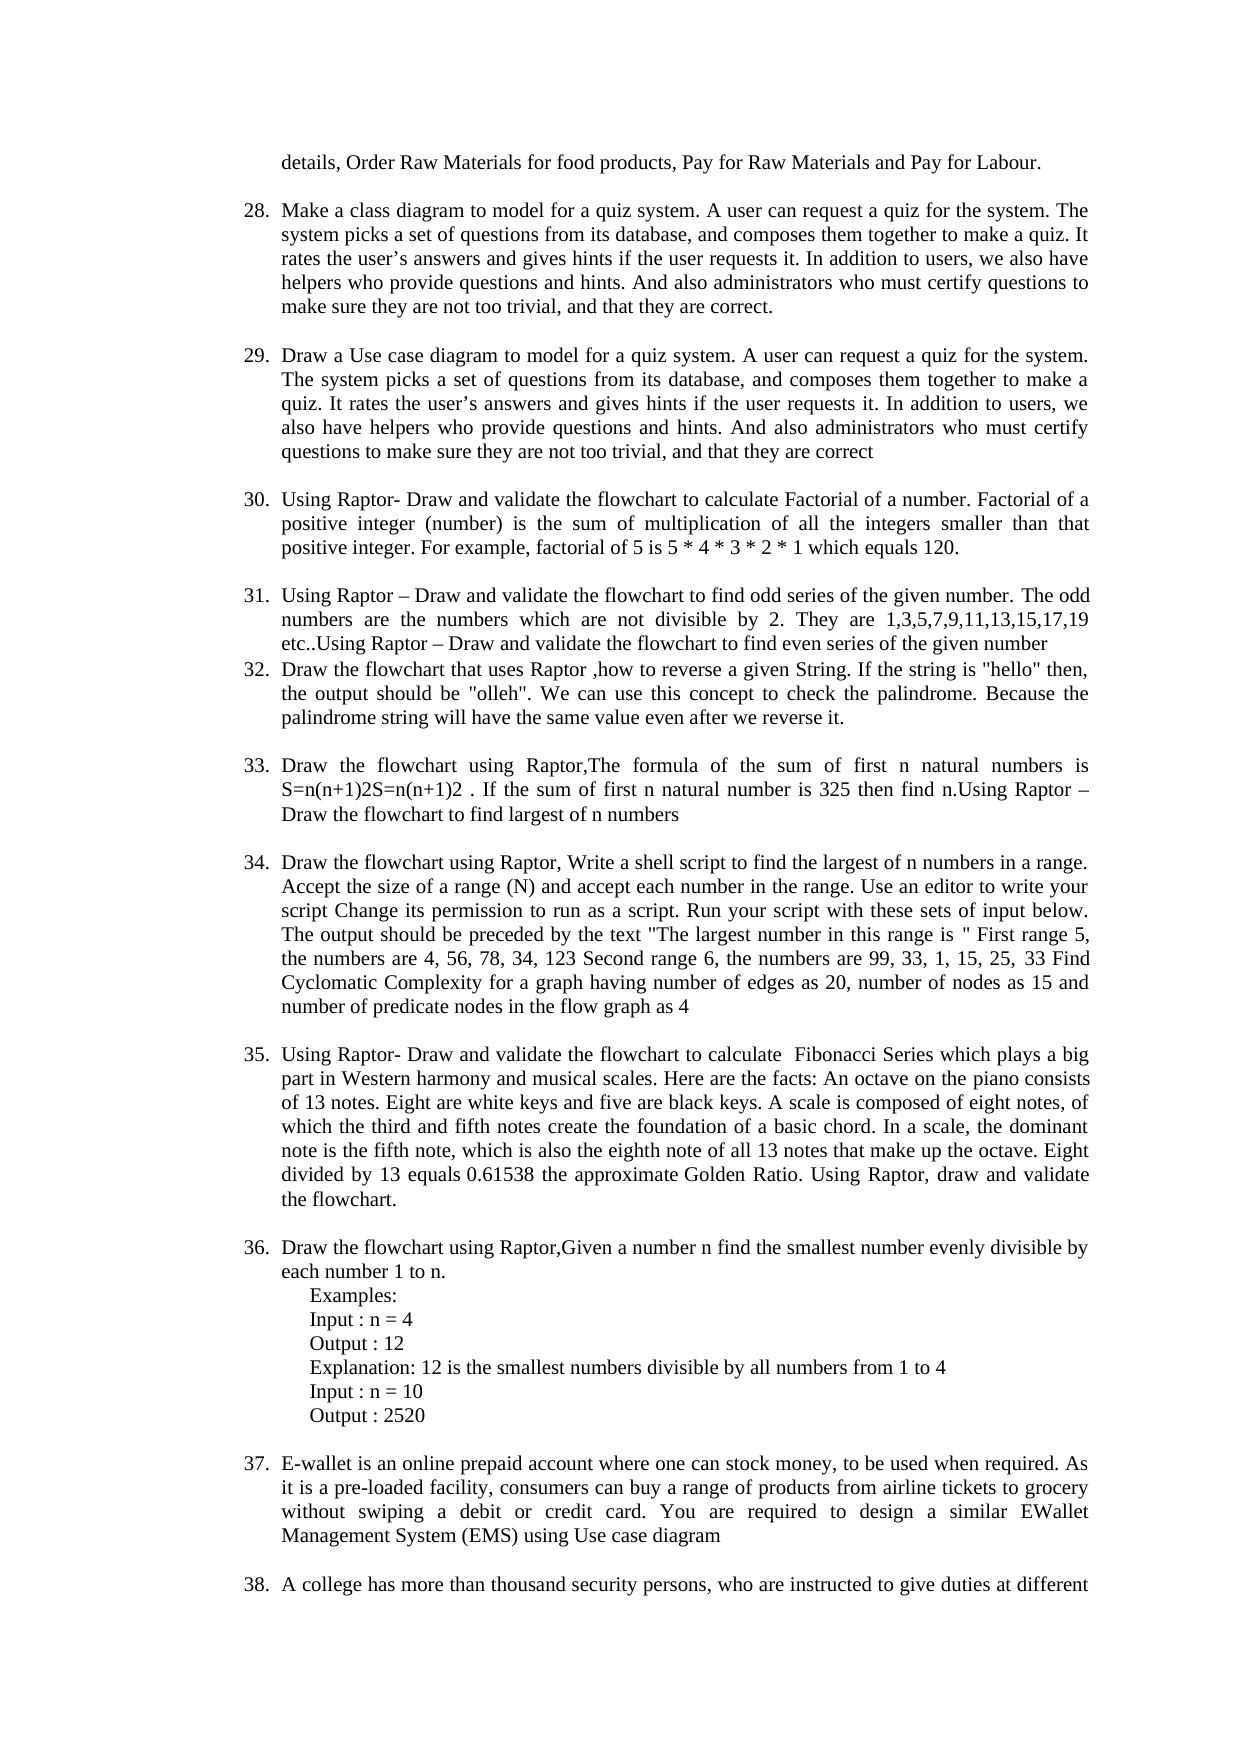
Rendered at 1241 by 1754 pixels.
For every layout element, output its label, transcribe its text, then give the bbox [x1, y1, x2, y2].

list Draw a Use case diagram to model for a quiz system. A user can request a quiz for the system. The system picks a set of questions from its database, and composes them together to make a quiz. It rates the user’s answers and gives hints if the user requests it. In addition to users, we also have helpers who provide questions and hints. And also administrators who must certify questions to make sure they are not too trivial, and that they are correct [244, 342, 1090, 463]
text Explanation: 12 is the smallest numbers divisible by all numbers from 1 to 4 [309, 1355, 1090, 1379]
list Using Raptor- Draw and validate the flowchart to calculate Fibonacci Series which plays a big part in Western harmony and musical scales. Here are the facts: An octave on the piano consists of 13 notes. Eight are white keys and five are black keys. A scale is composed of eight notes, of which the third and fifth notes create the foundation of a basic chord. In a scale, the dominant note is the fifth note, which is also the eighth note of all 13 notes that make up the octave. Eight divided by 13 equals 0.61538 the approximate Golden Ratio. Using Raptor, draw and validate the flowchart. [244, 1042, 1090, 1211]
list E-wallet is an online prepaid account where one can stock money, to be used when required. As it is a pre-loaded facility, consumers can buy a range of products from airline tickets to grocery without swiping a debit or credit card. You are required to design a similar EWallet Management System (EMS) using Use case diagram [244, 1451, 1090, 1547]
list Draw the flowchart using Raptor,The formula of the sum of first n natural numbers is S=n(n+1)2S=n(n+1)2 . If the sum of first n natural number is 325 then find n.Using Raptor – Draw the flowchart to find largest of n numbers [244, 753, 1090, 826]
text Input : n = 10 [309, 1379, 1090, 1403]
list Make a class diagram to model for a quiz system. A user can request a quiz for the system. The system picks a set of questions from its database, and composes them together to make a quiz. It rates the user’s answers and gives hints if the user requests it. In addition to users, we also have helpers who provide questions and hints. And also administrators who must certify questions to make sure they are not too trivial, and that they are correct. [244, 198, 1090, 318]
text Output : 12 [309, 1331, 1090, 1355]
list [244, 150, 1090, 174]
text Input : n = 4 [309, 1307, 1090, 1331]
list Draw the flowchart using Raptor, Write a shell script to find the largest of n numbers in a range. Accept the size of a range (N) and accept each number in the range. Use an editor to write your script Change its permission to run as a script. Run your script with these sets of input below. The output should be preceded by the text "The largest number in this range is '' First range 5, the numbers are 4, 56, 78, 34, 123 Second range 6, the numbers are 99, 33, 1, 15, 25, 33 Find Cyclomatic Complexity for a graph having number of edges as 20, number of nodes as 15 and number of predicate nodes in the flow graph as 4 [244, 849, 1090, 1018]
list Using Raptor- Draw and validate the flowchart to calculate Factorial of a number. Factorial of a positive integer (number) is the sum of multiplication of all the integers smaller than that positive integer. For example, factorial of 5 is 5 * 4 * 3 * 2 * 1 which equals 120. [244, 487, 1090, 559]
list Draw the flowchart using Raptor,Given a number n find the smallest number evenly divisible by each number 1 to n. [244, 1234, 1090, 1283]
list Draw the flowchart that uses Raptor ,how to reverse a given String. If the string is "hello" then, the output should be "olleh". We can use this concept to check the palindrome. Because the palindrome string will have the same value even after we reverse it. [244, 657, 1090, 729]
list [244, 1571, 1090, 1596]
text Output : 2520 [309, 1403, 1090, 1427]
text Examples: [309, 1283, 1090, 1307]
list Using Raptor – Draw and validate the flowchart to find odd series of the given number. The odd numbers are the numbers which are not divisible by 2. They are 1,3,5,7,9,11,13,15,17,19 etc..Using Raptor – Draw and validate the flowchart to find even series of the given number [244, 583, 1090, 655]
